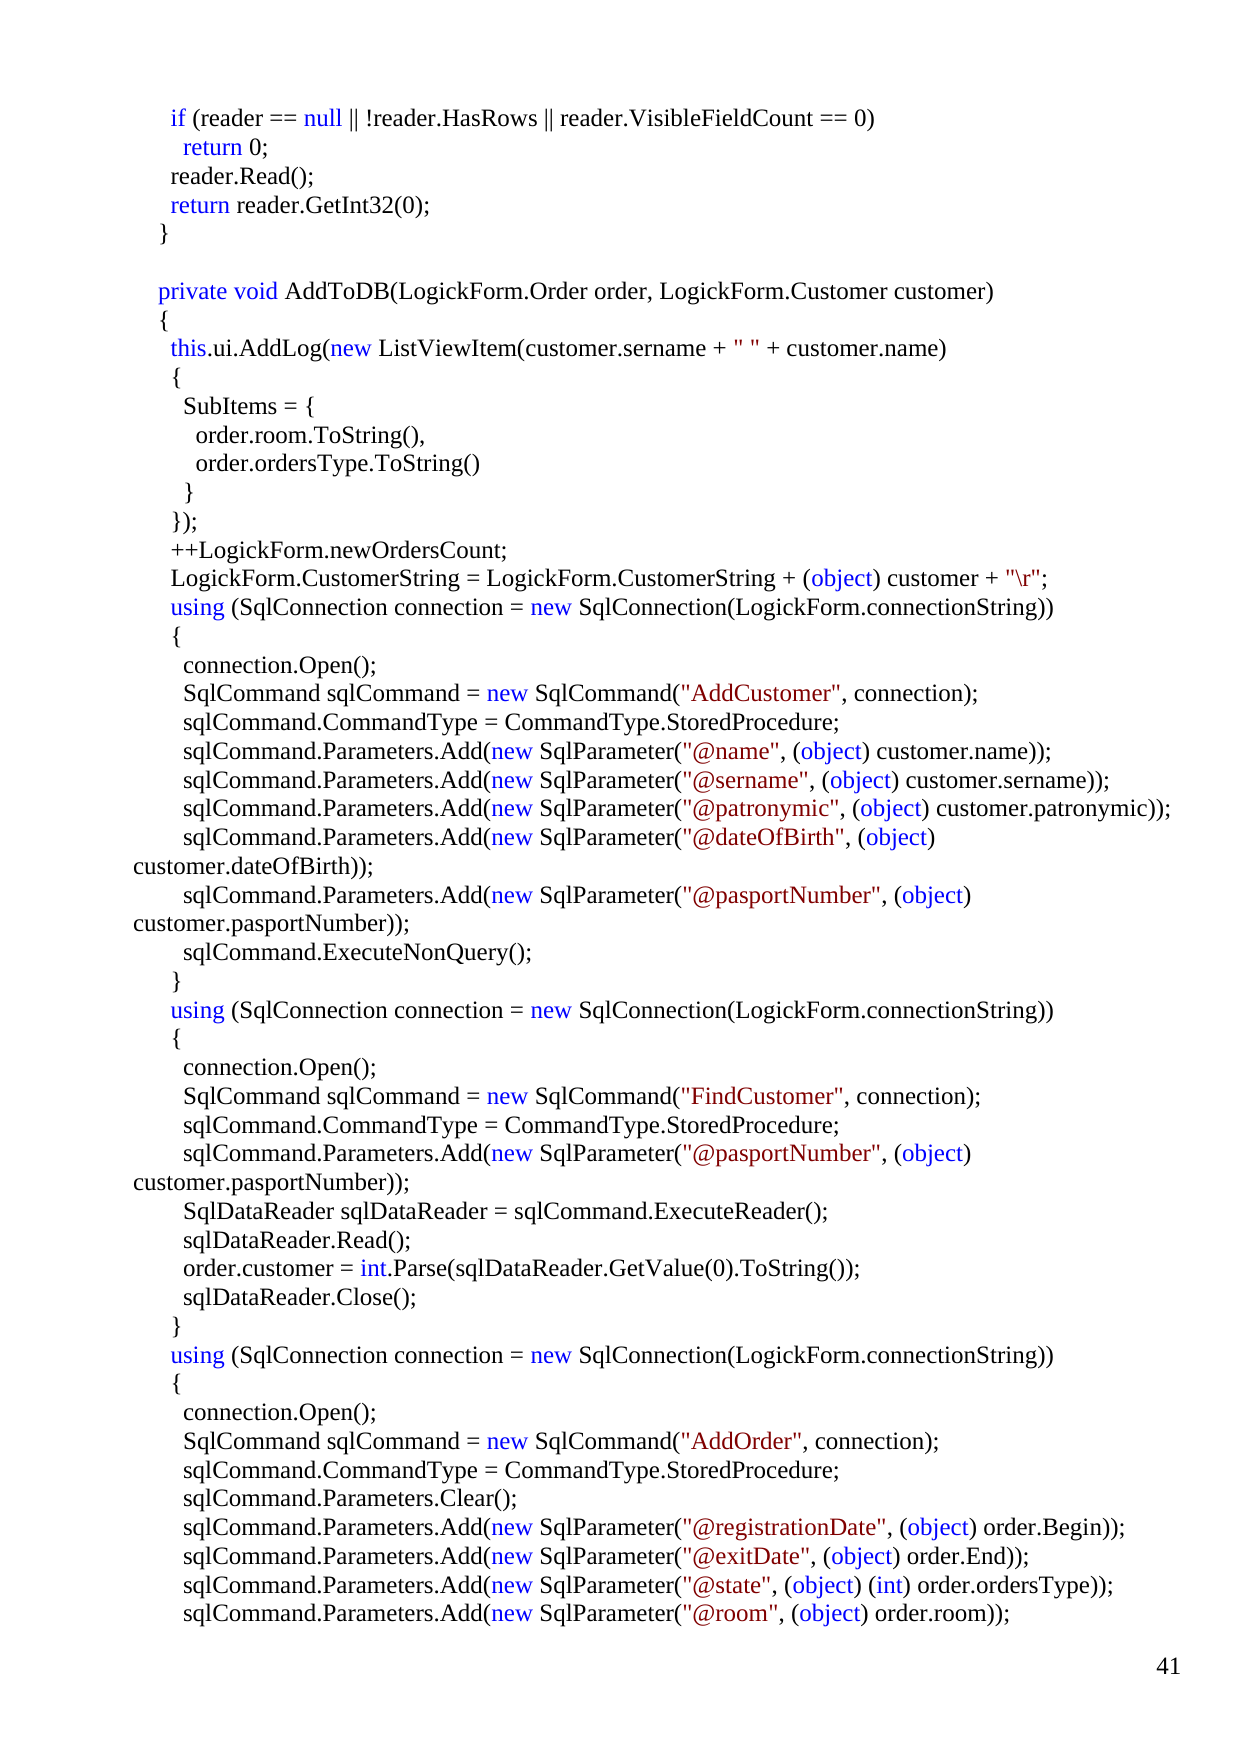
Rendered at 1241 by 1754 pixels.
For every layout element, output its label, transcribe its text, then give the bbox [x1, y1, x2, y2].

text } [133, 966, 1181, 995]
text using (SqlConnection connection = new SqlConnection(LogickForm.connectionString)) [133, 592, 1181, 621]
text ++LogickForm.newOrdersCount; [133, 535, 1181, 563]
text SqlCommand sqlCommand = new SqlCommand("AddOrder", connection); [133, 1426, 1181, 1455]
text sqlCommand.Parameters.Add(new SqlParameter("@sername", (object) customer.sername)); [133, 765, 1181, 793]
text this.ui.AddLog(new ListViewItem(customer.sername + " " + customer.name) [133, 333, 1181, 362]
text sqlCommand.Parameters.Add(new SqlParameter("@name", (object) customer.name)); [133, 736, 1181, 765]
text } [133, 218, 1181, 247]
text private void AddToDB(LogickForm.Order order, LogickForm.Customer customer) [133, 276, 1181, 305]
text { [133, 621, 1181, 650]
text { [133, 1368, 1181, 1397]
text }); [133, 506, 1181, 535]
text sqlCommand.ExecuteNonQuery(); [133, 937, 1181, 966]
text SqlDataReader sqlDataReader = sqlCommand.ExecuteReader(); [133, 1196, 1181, 1225]
text sqlCommand.CommandType = CommandType.StoredProcedure; [133, 707, 1181, 736]
text LogickForm.CustomerString = LogickForm.CustomerString + (object) customer + "\r"; [133, 563, 1181, 592]
text order.ordersType.ToString() [133, 448, 1181, 477]
text sqlCommand.Parameters.Add(new SqlParameter("@pasportNumber", (object) customer.pasportNumber)); [133, 1138, 1181, 1196]
text sqlCommand.Parameters.Clear(); [133, 1483, 1181, 1512]
text using (SqlConnection connection = new SqlConnection(LogickForm.connectionString)) [133, 995, 1181, 1023]
text using (SqlConnection connection = new SqlConnection(LogickForm.connectionString)) [133, 1340, 1181, 1368]
text sqlCommand.CommandType = CommandType.StoredProcedure; [133, 1110, 1181, 1138]
text sqlCommand.Parameters.Add(new SqlParameter("@exitDate", (object) order.End)); [133, 1541, 1181, 1570]
text SqlCommand sqlCommand = new SqlCommand("AddCustomer", connection); [133, 678, 1181, 707]
text SubItems = { [133, 391, 1181, 420]
text sqlCommand.Parameters.Add(new SqlParameter("@state", (object) (int) order.ordersType)); [133, 1570, 1181, 1598]
text SqlCommand sqlCommand = new SqlCommand("FindCustomer", connection); [133, 1081, 1181, 1110]
text { [133, 362, 1181, 391]
text sqlCommand.Parameters.Add(new SqlParameter("@patronymic", (object) customer.patronymic)); [133, 793, 1181, 822]
text } [133, 477, 1181, 506]
text sqlDataReader.Close(); [133, 1282, 1181, 1311]
text sqlCommand.Parameters.Add(new SqlParameter("@dateOfBirth", (object) customer.dateOfBirth)); [133, 822, 1181, 880]
text connection.Open(); [133, 1052, 1181, 1081]
text order.room.ToString(), [133, 420, 1181, 448]
text connection.Open(); [133, 650, 1181, 678]
text sqlCommand.CommandType = CommandType.StoredProcedure; [133, 1455, 1181, 1483]
text order.customer = int.Parse(sqlDataReader.GetValue(0).ToString()); [133, 1253, 1181, 1282]
text sqlCommand.Parameters.Add(new SqlParameter("@pasportNumber", (object) customer.pasportNumber)); [133, 880, 1181, 937]
text } [133, 1311, 1181, 1340]
text connection.Open(); [133, 1397, 1181, 1426]
text return 0; [133, 132, 1181, 161]
text return reader.GetInt32(0); [133, 190, 1181, 218]
text sqlCommand.Parameters.Add(new SqlParameter("@room", (object) order.room)); [133, 1598, 1181, 1627]
text if (reader == null || !reader.HasRows || reader.VisibleFieldCount == 0) [133, 103, 1181, 132]
text sqlCommand.Parameters.Add(new SqlParameter("@registrationDate", (object) order.Begin)); [133, 1512, 1181, 1541]
text reader.Read(); [133, 161, 1181, 190]
text { [133, 1023, 1181, 1052]
text sqlDataReader.Read(); [133, 1225, 1181, 1253]
text { [133, 305, 1181, 333]
